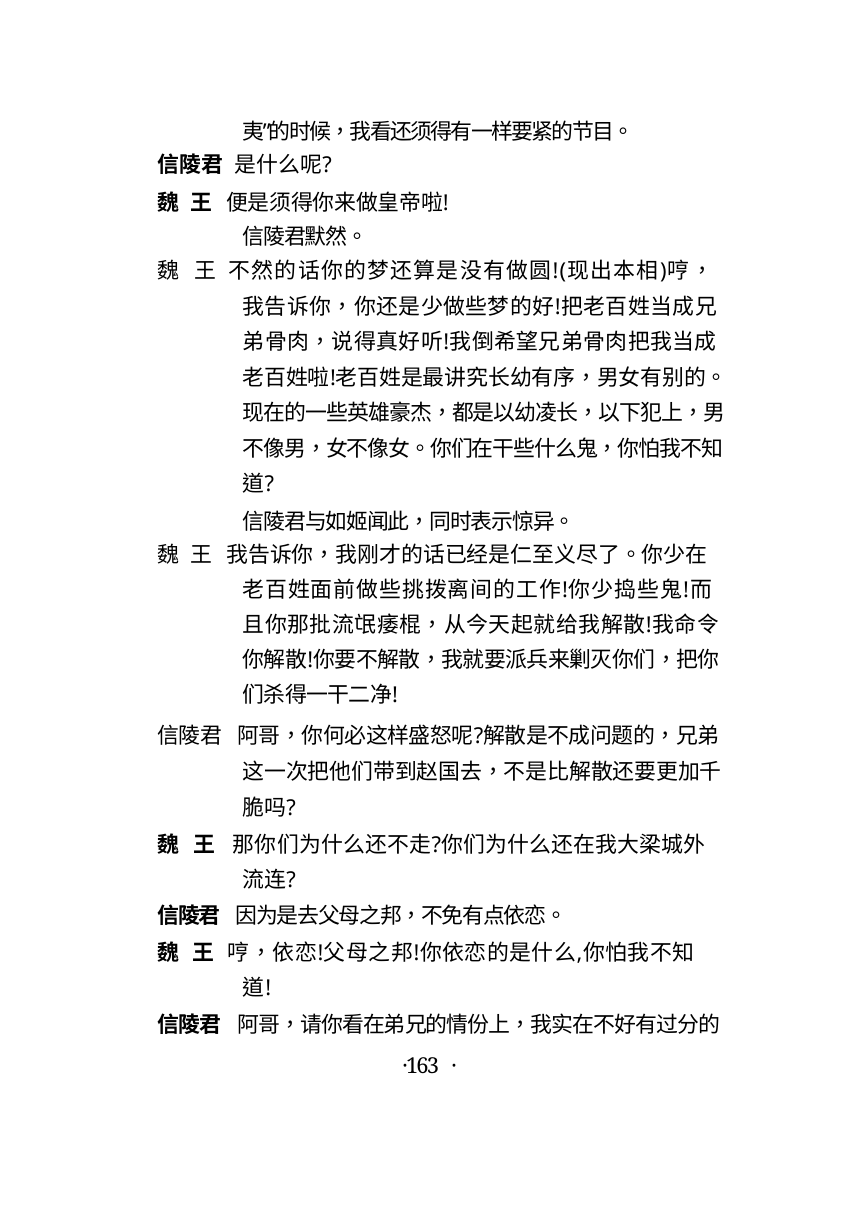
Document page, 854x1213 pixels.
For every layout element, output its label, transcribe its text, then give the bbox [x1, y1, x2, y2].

text 魏 王 便是须得你来做皇帝啦! 信陵君默然。 [157, 186, 469, 250]
text 信陵君 因为是去父母之邦，不免有点依恋。 [157, 902, 733, 929]
text 信陵君与如姬闻此，同时表示惊异。 [243, 506, 733, 536]
text 魏 王 那你们为什么还不走?你们为什么还在我大梁城外 流连? [157, 829, 724, 894]
text 夷”的时候，我看还须得有一样要紧的节目。 信陵君 是什么呢? [157, 116, 648, 179]
text 魏 王 哼，依恋!父母之邦!你依恋的是什么,你怕我不知 道! [157, 937, 726, 1002]
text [157, 1009, 724, 1039]
text 魏 王 不然的话你的梦还算是没有做圆!(现出本相)哼， 我告诉你，你还是少做些梦的好!把老百姓当成兄 弟骨肉，说得真好听!我倒希望兄弟骨肉把我当成 老百姓啦!老百姓是最讲究长幼有序，男女有别的。 现在的一些英雄豪杰，都是以幼凌长，以下犯上，男 不像男，女不像女。你们在干些什么鬼，你怕我不知 道? [157, 255, 733, 498]
text 魏 王 我告诉你，我刚才的话已经是仁至义尽了。你少在 老百姓面前做些挑拨离间的工作!你少捣些鬼!而 且你那批流氓痿棍，从今天起就给我解散!我命令 你解散!你要不解散，我就要派兵来剿灭你们，把你 们杀得一干二净! [157, 539, 725, 709]
text 信陵君 阿哥，你何必这样盛怒呢?解散是不成问题的，兄弟 这一次把他们带到赵国去，不是比解散还要更加千 脆吗? [157, 720, 725, 822]
